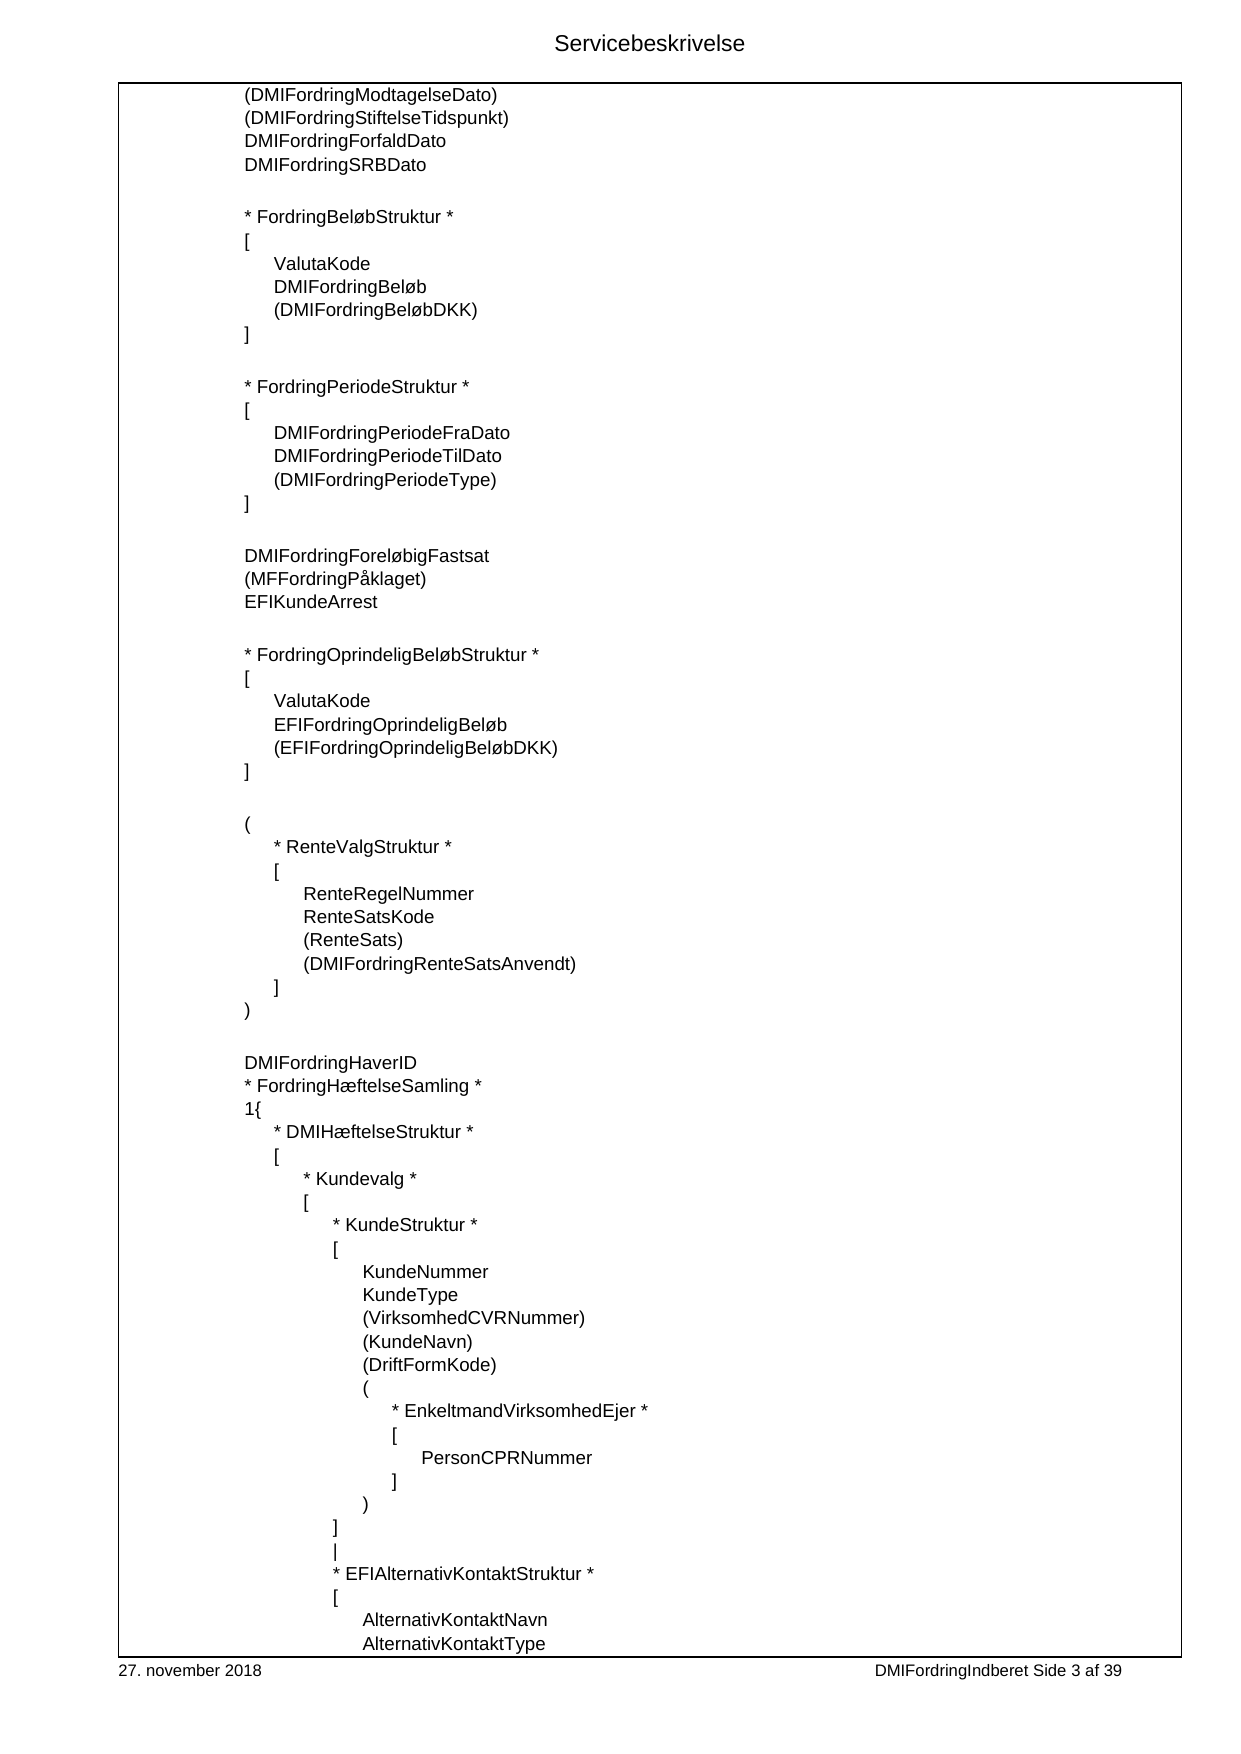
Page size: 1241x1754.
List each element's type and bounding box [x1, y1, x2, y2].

table_cell [119, 84, 1181, 1656]
